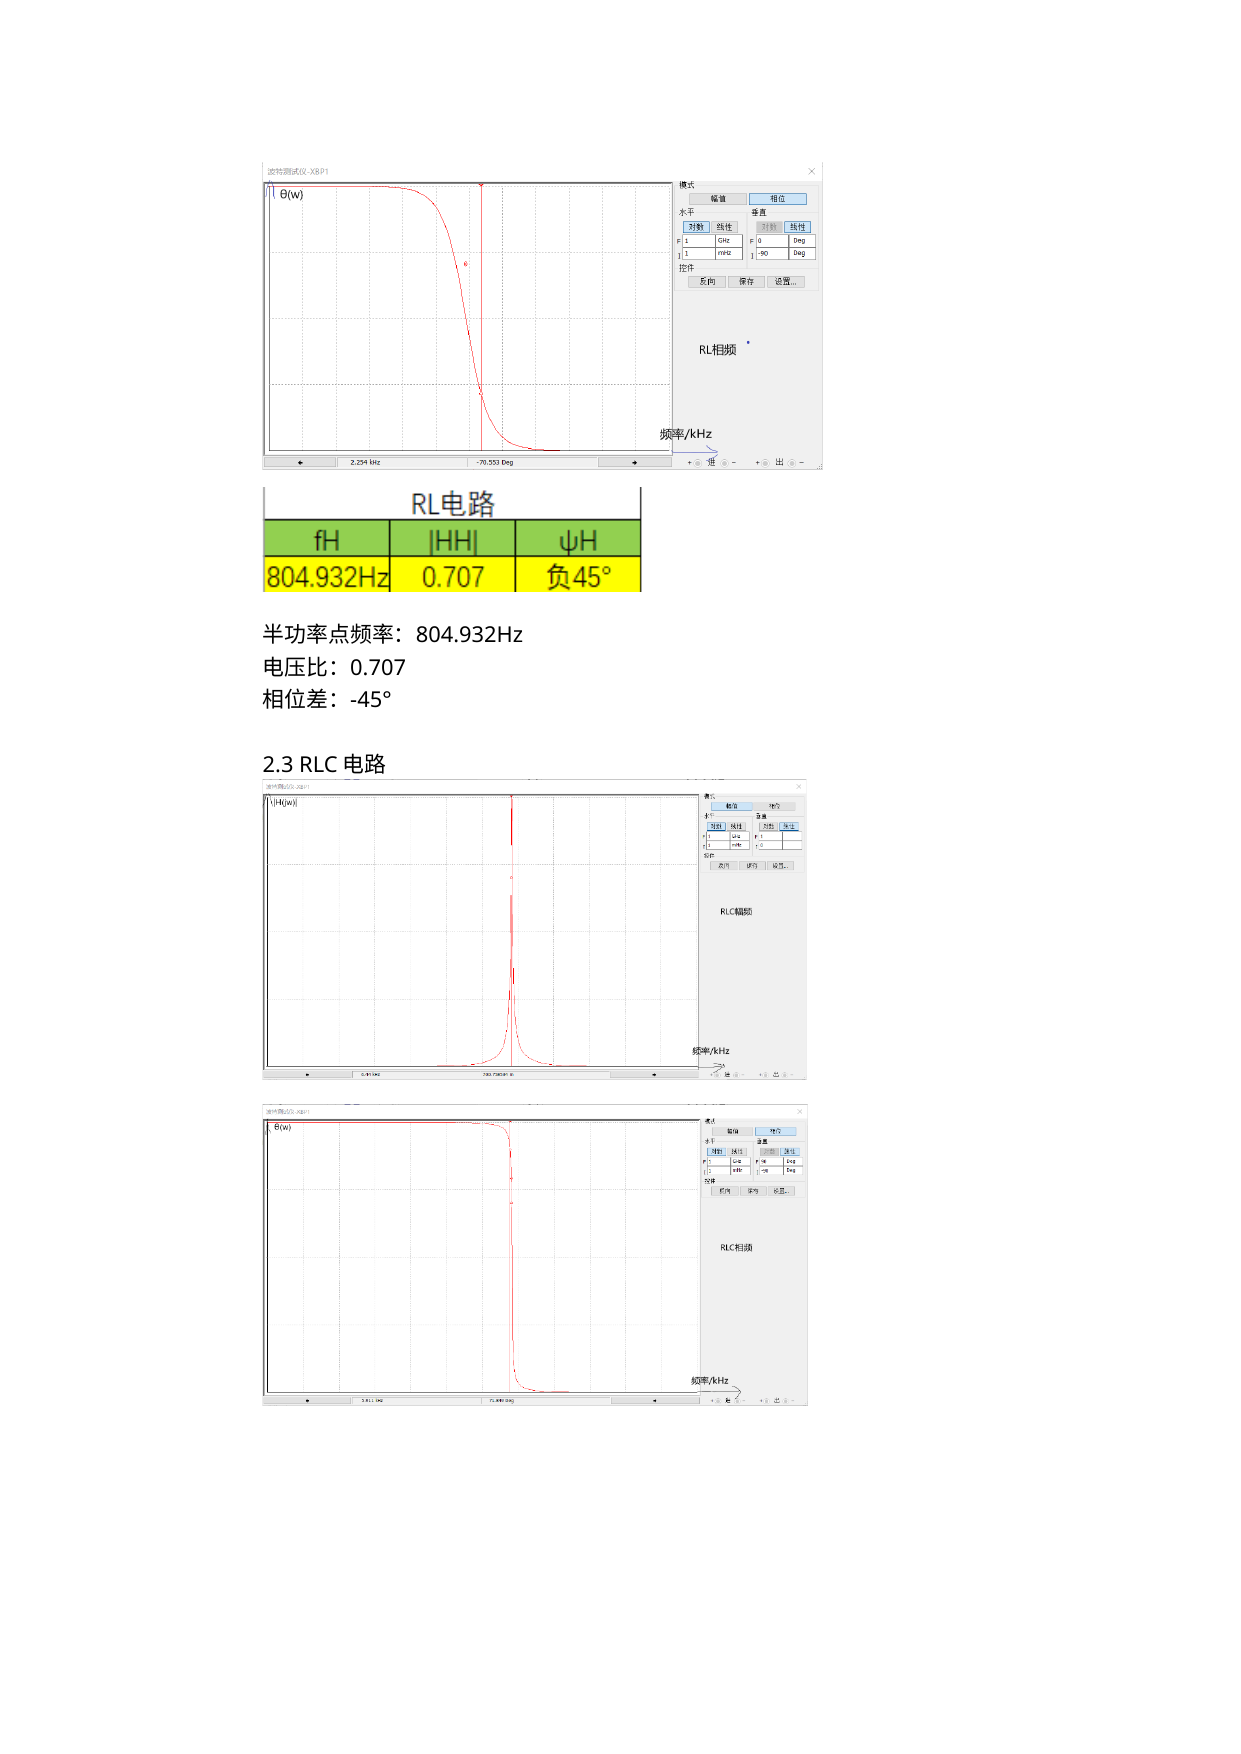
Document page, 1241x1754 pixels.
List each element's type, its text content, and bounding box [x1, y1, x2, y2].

list 2.3 RLC电路 [262, 747, 1053, 779]
list 半功率点频率：804.932Hz [262, 617, 1053, 649]
picture [262, 1104, 808, 1406]
list 相位差：-45° [262, 682, 1053, 714]
list 电压比：0.707 [262, 649, 1053, 682]
picture [262, 162, 823, 470]
picture [262, 487, 642, 592]
picture [262, 779, 807, 1080]
